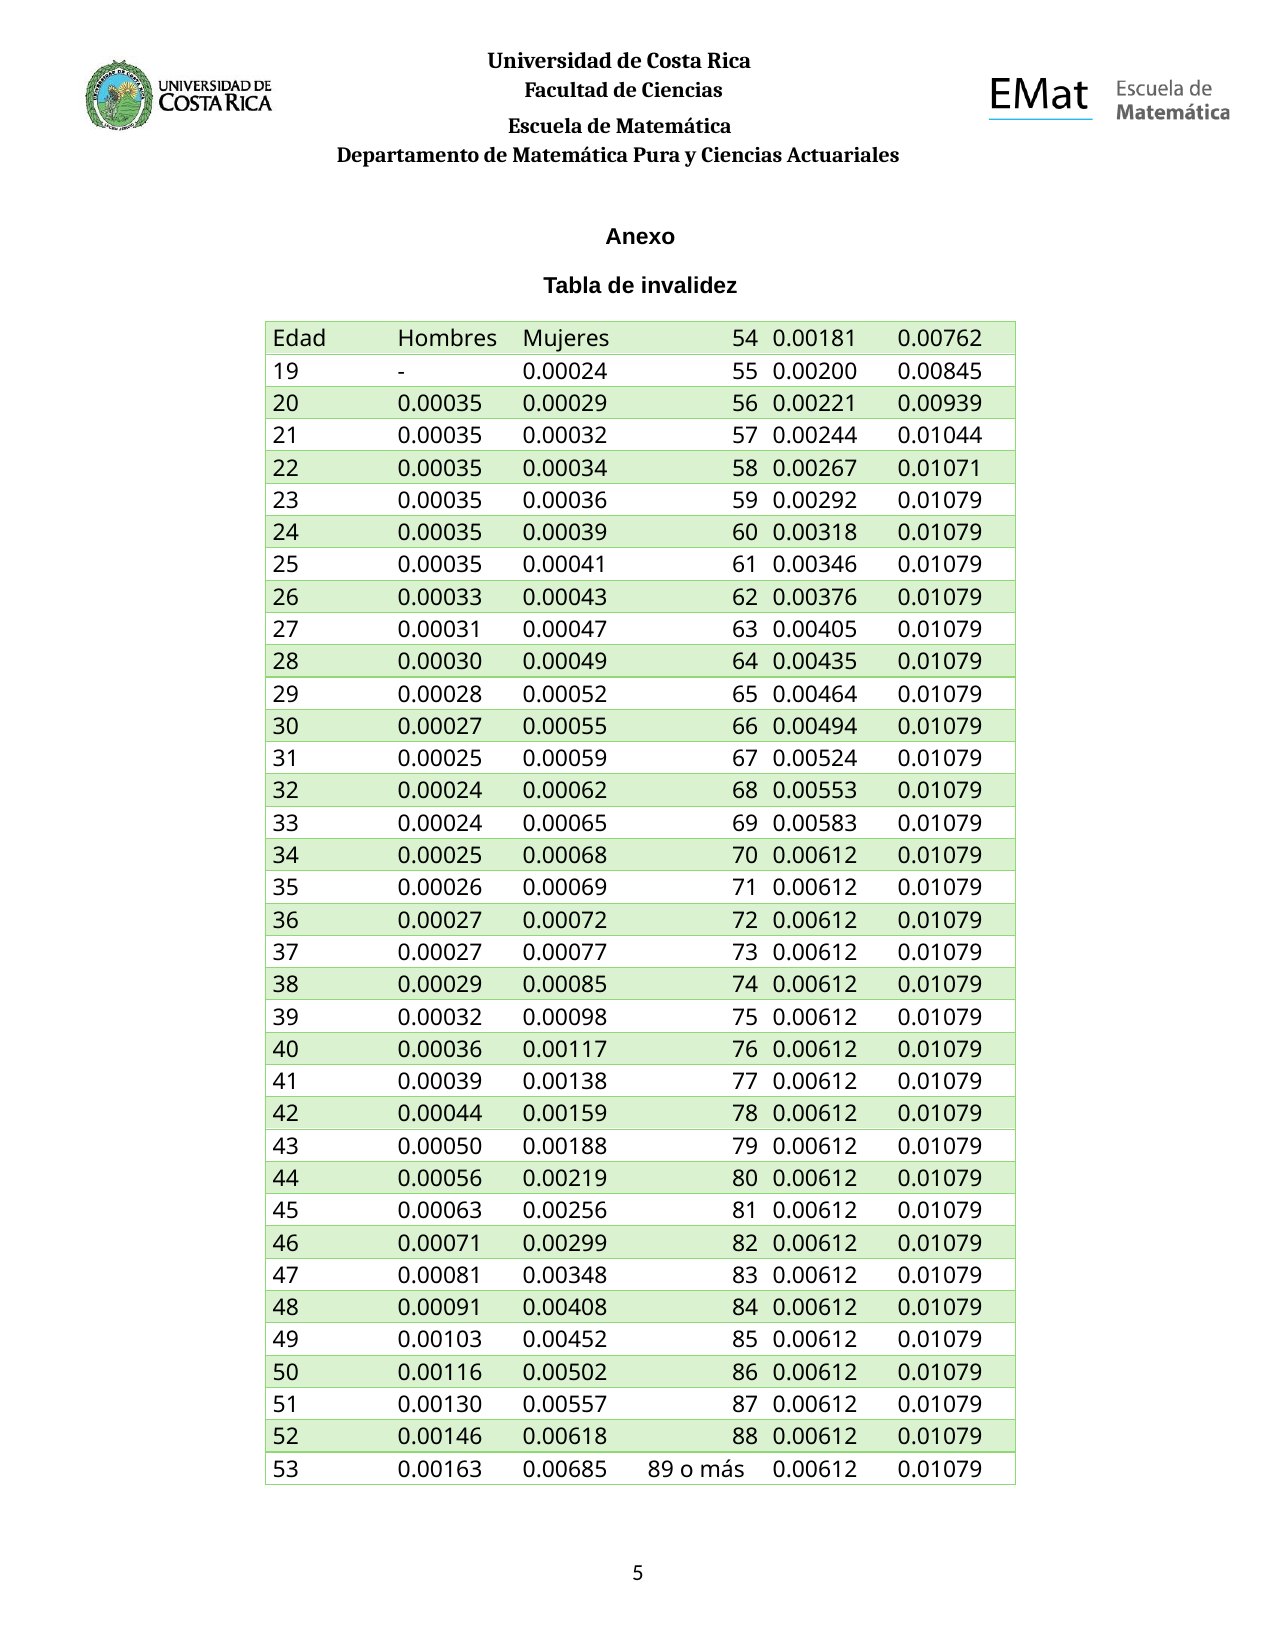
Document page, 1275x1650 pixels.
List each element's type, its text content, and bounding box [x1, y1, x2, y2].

table_cell 0.00130 [390, 1388, 515, 1419]
table_cell 29 [266, 678, 390, 709]
table_cell 0.00039 [390, 1065, 515, 1096]
table_cell 0.00159 [515, 1097, 640, 1128]
table_cell 0.00299 [515, 1226, 640, 1258]
table_cell 0.01079 [890, 1065, 1015, 1096]
table_cell 46 [266, 1226, 390, 1258]
table_cell 0.00612 [765, 1000, 890, 1032]
table_cell 0.00845 [890, 355, 1015, 386]
table_cell 64 [640, 645, 765, 676]
table_cell 0.01079 [890, 774, 1015, 806]
table_cell 0.00612 [765, 871, 890, 902]
table_cell 0.00091 [390, 1291, 515, 1322]
table_cell 34 [266, 839, 390, 870]
table_cell 44 [266, 1162, 390, 1193]
table_cell 0.01079 [890, 710, 1015, 741]
table_cell 0.00069 [515, 871, 640, 902]
table_cell 0.00405 [765, 613, 890, 644]
table_cell 0.00025 [390, 839, 515, 870]
table_cell 0.00685 [515, 1453, 640, 1484]
picture [78, 56, 285, 133]
table_cell 0.00553 [765, 774, 890, 806]
table_cell 0.01079 [890, 936, 1015, 967]
table_cell 0.00612 [765, 1065, 890, 1096]
table_cell 0.00612 [765, 968, 890, 999]
table_cell 22 [266, 451, 390, 483]
table_cell 0.00036 [390, 1033, 515, 1064]
table_cell 39 [266, 1000, 390, 1032]
table_cell 80 [640, 1162, 765, 1193]
text Anexo [150, 223, 1130, 249]
table_cell 0.00029 [515, 387, 640, 418]
table_cell 0.01079 [890, 1000, 1015, 1032]
table_cell 77 [640, 1065, 765, 1096]
table_cell 0.00035 [390, 419, 515, 450]
table_cell 0.01079 [890, 1453, 1015, 1484]
table_cell 0.00612 [765, 936, 890, 967]
table_cell 0.00188 [515, 1130, 640, 1161]
table_cell 0.00524 [765, 742, 890, 773]
table_cell 0.01079 [890, 1097, 1015, 1128]
table_cell 0.00583 [765, 807, 890, 838]
table_cell 0.00612 [765, 839, 890, 870]
table_cell 0.00267 [765, 451, 890, 483]
table_cell 0.00085 [515, 968, 640, 999]
table_cell 0.00163 [390, 1453, 515, 1484]
table_cell 25 [266, 548, 390, 579]
table_cell 0.00612 [765, 1033, 890, 1064]
table_cell 0.00117 [515, 1033, 640, 1064]
table_cell 65 [640, 678, 765, 709]
table_cell 84 [640, 1291, 765, 1322]
table_cell 0.00557 [515, 1388, 640, 1419]
table_cell 63 [640, 613, 765, 644]
table_cell - [390, 355, 515, 386]
table_cell 0.01079 [890, 1162, 1015, 1193]
table_cell 0.00065 [515, 807, 640, 838]
table_cell 0.00116 [390, 1356, 515, 1387]
table_cell 41 [266, 1065, 390, 1096]
table_cell 0.01079 [890, 1291, 1015, 1322]
table_cell 0.01079 [890, 645, 1015, 676]
table_cell 0.01079 [890, 548, 1015, 579]
table_cell 0.00200 [765, 355, 890, 386]
table_cell 0.00221 [765, 387, 890, 418]
table_cell 0.00346 [765, 548, 890, 579]
table_cell 0.01079 [890, 613, 1015, 644]
table_cell 55 [640, 355, 765, 386]
table_cell 0.00256 [515, 1194, 640, 1225]
table_header Hombres [390, 322, 515, 353]
table_cell 23 [266, 484, 390, 515]
table_cell 0.00043 [515, 581, 640, 612]
table_cell 0.00056 [390, 1162, 515, 1193]
table_cell 30 [266, 710, 390, 741]
table_cell 0.00612 [765, 1097, 890, 1128]
table_cell 0.00376 [765, 581, 890, 612]
table_cell 27 [266, 613, 390, 644]
table_header 54 [640, 322, 765, 353]
table_cell 19 [266, 355, 390, 386]
table_cell 88 [640, 1420, 765, 1451]
table_cell 0.01079 [890, 968, 1015, 999]
table_cell 86 [640, 1356, 765, 1387]
table_cell 0.00348 [515, 1259, 640, 1290]
table_cell 69 [640, 807, 765, 838]
table_cell 56 [640, 387, 765, 418]
table_cell 59 [640, 484, 765, 515]
table_header 0.00762 [890, 322, 1015, 353]
table_cell 0.00032 [390, 1000, 515, 1032]
table_cell 0.01079 [890, 1033, 1015, 1064]
table_cell 58 [640, 451, 765, 483]
table_cell 24 [266, 516, 390, 547]
table_cell 0.00103 [390, 1323, 515, 1354]
table_cell 0.01079 [890, 484, 1015, 515]
table_cell 0.01079 [890, 581, 1015, 612]
table_cell 0.00027 [390, 904, 515, 935]
table_cell 21 [266, 419, 390, 450]
table_cell 0.00318 [765, 516, 890, 547]
table_cell 0.01079 [890, 839, 1015, 870]
table_cell 51 [266, 1388, 390, 1419]
table_cell 37 [266, 936, 390, 967]
table_cell 38 [266, 968, 390, 999]
table_cell 0.01079 [890, 742, 1015, 773]
table_cell 66 [640, 710, 765, 741]
table_cell 35 [266, 871, 390, 902]
table_cell 0.00049 [515, 645, 640, 676]
table_cell 0.00502 [515, 1356, 640, 1387]
table_cell 0.00027 [390, 710, 515, 741]
table_cell 50 [266, 1356, 390, 1387]
table_cell 0.01071 [890, 451, 1015, 483]
table_cell 0.00071 [390, 1226, 515, 1258]
table_cell 61 [640, 548, 765, 579]
table_header Mujeres [515, 322, 640, 353]
table_cell 0.01079 [890, 1194, 1015, 1225]
table_cell 0.00035 [390, 516, 515, 547]
table_cell 75 [640, 1000, 765, 1032]
table_cell 0.00050 [390, 1130, 515, 1161]
table_cell 0.00494 [765, 710, 890, 741]
table_cell 20 [266, 387, 390, 418]
table_cell 0.00030 [390, 645, 515, 676]
table_cell 0.00033 [390, 581, 515, 612]
table_cell 76 [640, 1033, 765, 1064]
table_cell 0.00081 [390, 1259, 515, 1290]
table_cell 36 [266, 904, 390, 935]
table_cell 26 [266, 581, 390, 612]
table_cell 0.00612 [765, 1356, 890, 1387]
table_cell 0.00035 [390, 387, 515, 418]
table_cell 0.01079 [890, 1259, 1015, 1290]
table_cell 0.00034 [515, 451, 640, 483]
table_cell 78 [640, 1097, 765, 1128]
table_cell 0.00138 [515, 1065, 640, 1096]
table_cell 0.00612 [765, 1130, 890, 1161]
table_cell 0.00612 [765, 1162, 890, 1193]
table_cell 0.00035 [390, 548, 515, 579]
table_cell 0.00052 [515, 678, 640, 709]
text Tabla de invalidez [150, 272, 1130, 298]
table_cell 71 [640, 871, 765, 902]
table_cell 0.00612 [765, 1453, 890, 1484]
table_cell 0.00146 [390, 1420, 515, 1451]
table_cell 0.01079 [890, 1356, 1015, 1387]
table_cell 0.00029 [390, 968, 515, 999]
table_cell 0.00027 [390, 936, 515, 967]
table_cell 45 [266, 1194, 390, 1225]
table_cell 43 [266, 1130, 390, 1161]
table_cell 72 [640, 904, 765, 935]
table_cell 0.01079 [890, 1226, 1015, 1258]
table_cell 0.00435 [765, 645, 890, 676]
table_cell 85 [640, 1323, 765, 1354]
table_cell 0.00047 [515, 613, 640, 644]
table_cell 0.01079 [890, 678, 1015, 709]
table_cell 0.00035 [390, 451, 515, 483]
table_cell 0.00024 [390, 774, 515, 806]
table_cell 0.00068 [515, 839, 640, 870]
table_cell 0.00036 [515, 484, 640, 515]
table_cell 68 [640, 774, 765, 806]
table_cell 0.00612 [765, 1420, 890, 1451]
table_cell 0.00612 [765, 1226, 890, 1258]
table_cell 0.00939 [890, 387, 1015, 418]
table_cell 81 [640, 1194, 765, 1225]
table_cell 74 [640, 968, 765, 999]
table_cell 0.01044 [890, 419, 1015, 450]
table_cell 89 o más [640, 1453, 765, 1484]
table_cell 83 [640, 1259, 765, 1290]
table_cell 82 [640, 1226, 765, 1258]
table_cell 0.01079 [890, 807, 1015, 838]
table_cell 49 [266, 1323, 390, 1354]
table_cell 57 [640, 419, 765, 450]
table_cell 0.00244 [765, 419, 890, 450]
table_cell 79 [640, 1130, 765, 1161]
table_cell 53 [266, 1453, 390, 1484]
table_cell 0.00025 [390, 742, 515, 773]
table_cell 0.00612 [765, 1259, 890, 1290]
table_cell 0.00612 [765, 1388, 890, 1419]
table_cell 0.01079 [890, 1388, 1015, 1419]
table_cell 67 [640, 742, 765, 773]
table_cell 28 [266, 645, 390, 676]
table_cell 0.00612 [765, 904, 890, 935]
table_cell 40 [266, 1033, 390, 1064]
table_cell 0.00292 [765, 484, 890, 515]
table_cell 0.00612 [765, 1194, 890, 1225]
table_cell 0.00055 [515, 710, 640, 741]
table_cell 32 [266, 774, 390, 806]
table_cell 0.00408 [515, 1291, 640, 1322]
table_cell 0.00062 [515, 774, 640, 806]
table_cell 0.00618 [515, 1420, 640, 1451]
table_cell 33 [266, 807, 390, 838]
table_header 0.00181 [765, 322, 890, 353]
table_cell 73 [640, 936, 765, 967]
table_cell 0.00028 [390, 678, 515, 709]
table_cell 0.00026 [390, 871, 515, 902]
table_cell 0.01079 [890, 904, 1015, 935]
table_cell 0.00452 [515, 1323, 640, 1354]
table_cell 0.01079 [890, 871, 1015, 902]
table_cell 31 [266, 742, 390, 773]
picture [988, 78, 1230, 120]
table_cell 0.00612 [765, 1323, 890, 1354]
table_cell 0.01079 [890, 516, 1015, 547]
table_cell 0.00031 [390, 613, 515, 644]
table_cell 42 [266, 1097, 390, 1128]
table_cell 0.00032 [515, 419, 640, 450]
table_cell 0.01079 [890, 1420, 1015, 1451]
table_cell 0.00077 [515, 936, 640, 967]
table_header Edad [266, 322, 390, 353]
table_cell 48 [266, 1291, 390, 1322]
table_cell 0.00063 [390, 1194, 515, 1225]
table_cell 0.00024 [390, 807, 515, 838]
table_cell 0.00072 [515, 904, 640, 935]
table_cell 0.00098 [515, 1000, 640, 1032]
table_cell 0.00035 [390, 484, 515, 515]
table_cell 47 [266, 1259, 390, 1290]
table_cell 0.00612 [765, 1291, 890, 1322]
table_cell 62 [640, 581, 765, 612]
table_cell 0.00024 [515, 355, 640, 386]
table_cell 52 [266, 1420, 390, 1451]
table_cell 0.00059 [515, 742, 640, 773]
table_cell 0.00219 [515, 1162, 640, 1193]
table_cell 0.01079 [890, 1130, 1015, 1161]
table_cell 60 [640, 516, 765, 547]
table_cell 0.00044 [390, 1097, 515, 1128]
table_cell 0.00039 [515, 516, 640, 547]
table_cell 0.00464 [765, 678, 890, 709]
table_cell 0.00041 [515, 548, 640, 579]
table_cell 87 [640, 1388, 765, 1419]
table_cell 70 [640, 839, 765, 870]
table_cell 0.01079 [890, 1323, 1015, 1354]
